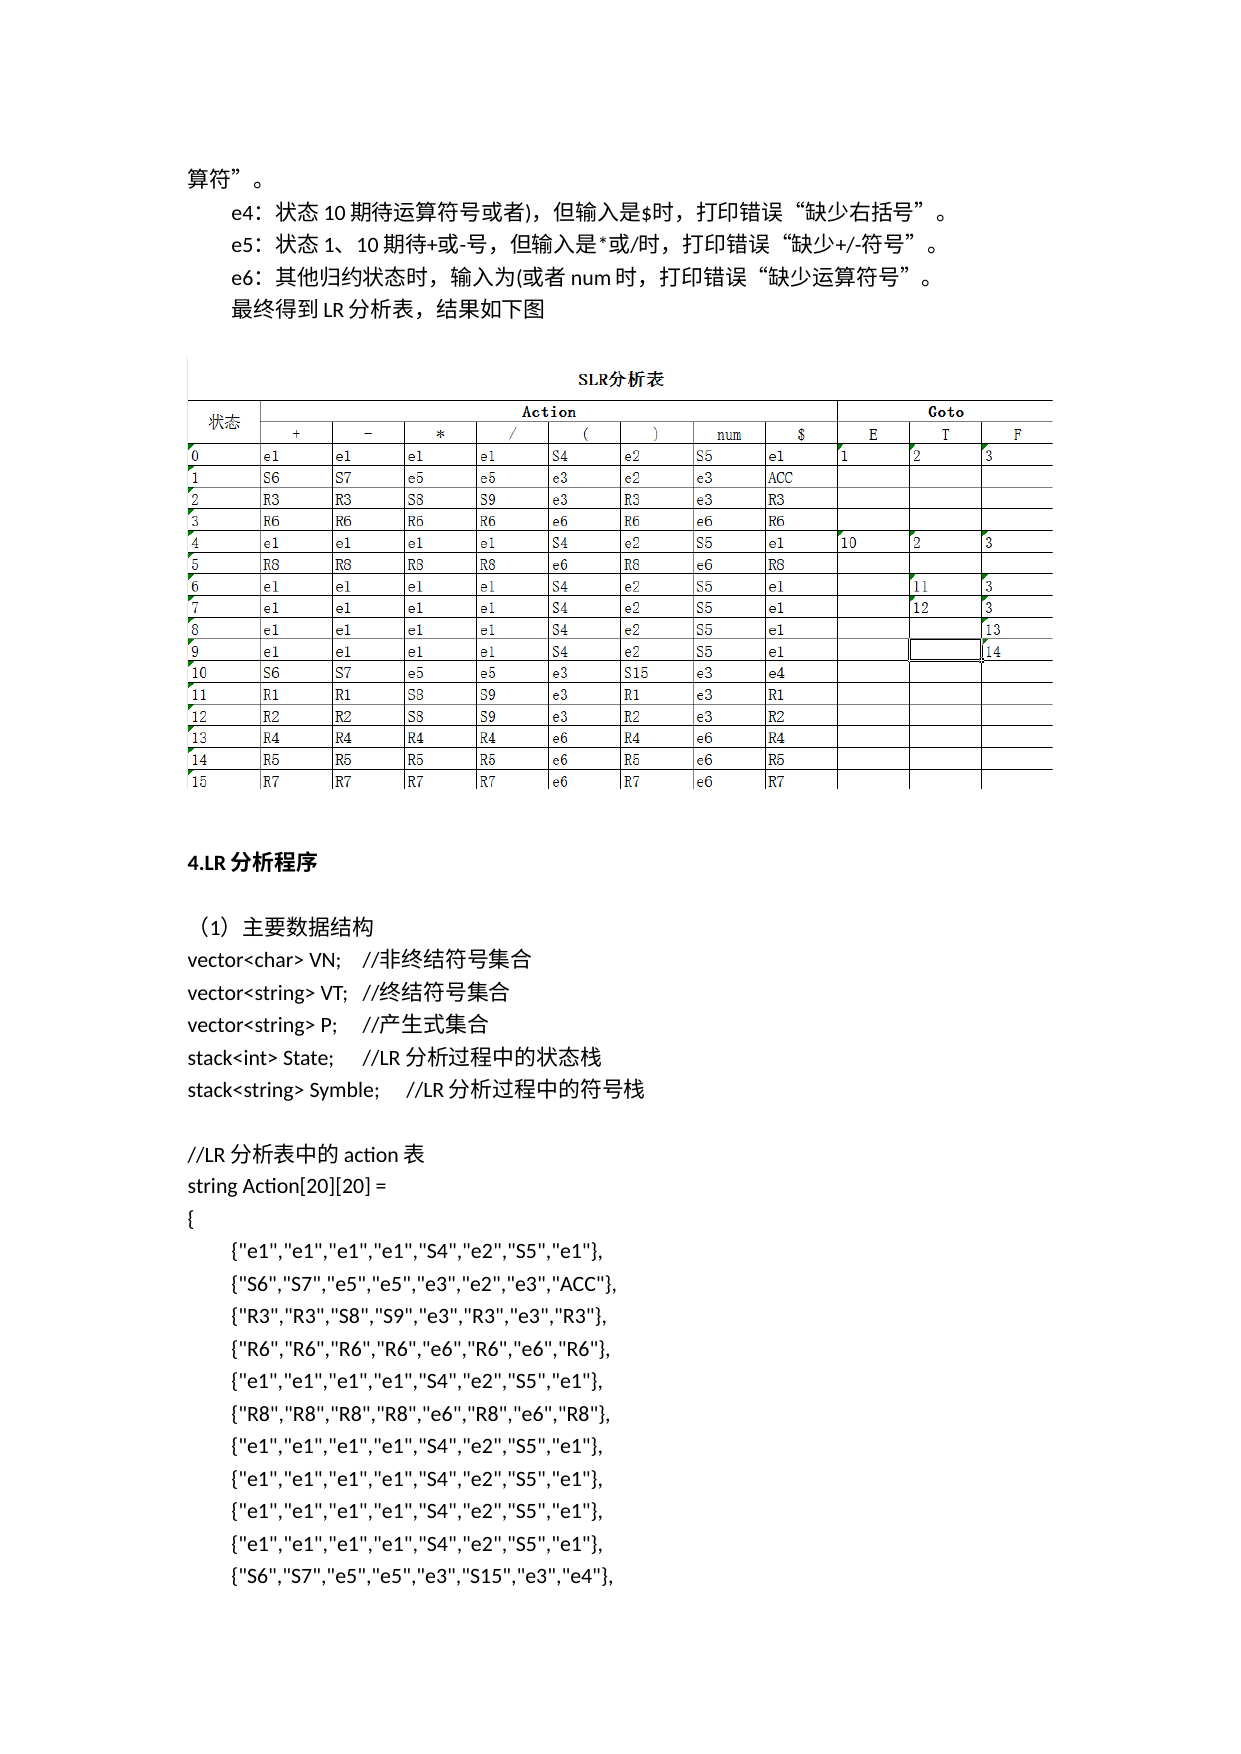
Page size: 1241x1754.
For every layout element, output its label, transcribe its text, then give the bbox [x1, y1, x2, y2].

text {"e1","e1","e1","e1","S4","e2","S5","e1"}, [187, 1527, 1053, 1559]
text vector<string> P; //产生式集合 [187, 1007, 1053, 1039]
text {"R8","R8","R8","R8","e6","R8","e6","R8"}, [187, 1397, 1053, 1429]
text { [187, 1202, 1053, 1234]
text （1）主要数据结构 [187, 909, 1053, 942]
text {"e1","e1","e1","e1","S4","e2","S5","e1"}, [187, 1364, 1053, 1397]
text e4：状态10期待运算符号或者)，但输入是$时，打印错误“缺少右括号”。 [187, 194, 1053, 227]
text {"e1","e1","e1","e1","S4","e2","S5","e1"}, [187, 1234, 1053, 1267]
text stack<string> Symble; //LR分析过程中的符号栈 [187, 1072, 1053, 1104]
text e5：状态1、10期待+或-号，但输入是*或/时，打印错误“缺少+/-符号”。 [187, 227, 1053, 259]
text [187, 162, 1053, 194]
text stack<int> State; //LR分析过程中的状态栈 [187, 1039, 1053, 1072]
text 最终得到LR分析表，结果如下图 [187, 292, 1053, 324]
text {"e1","e1","e1","e1","S4","e2","S5","e1"}, [187, 1429, 1053, 1462]
text string Action[20][20] = [187, 1169, 1053, 1202]
text {"e1","e1","e1","e1","S4","e2","S5","e1"}, [187, 1462, 1053, 1494]
text 4.LR分析程序 [187, 844, 1053, 877]
text {"S6","S7","e5","e5","e3","S15","e3","e4"}, [187, 1559, 1053, 1592]
text {"R3","R3","S8","S9","e3","R3","e3","R3"}, [187, 1299, 1053, 1332]
text {"e1","e1","e1","e1","S4","e2","S5","e1"}, [187, 1494, 1053, 1527]
text //LR分析表中的action表 [187, 1137, 1053, 1169]
text vector<char> VN; //非终结符号集合 [187, 942, 1053, 974]
text {"S6","S7","e5","e5","e3","e2","e3","ACC"}, [187, 1267, 1053, 1299]
picture [187, 357, 1053, 789]
text vector<string> VT; //终结符号集合 [187, 974, 1053, 1007]
text {"R6","R6","R6","R6","e6","R6","e6","R6"}, [187, 1332, 1053, 1364]
text e6：其他归约状态时，输入为(或者num时，打印错误“缺少运算符号”。 [187, 259, 1053, 292]
